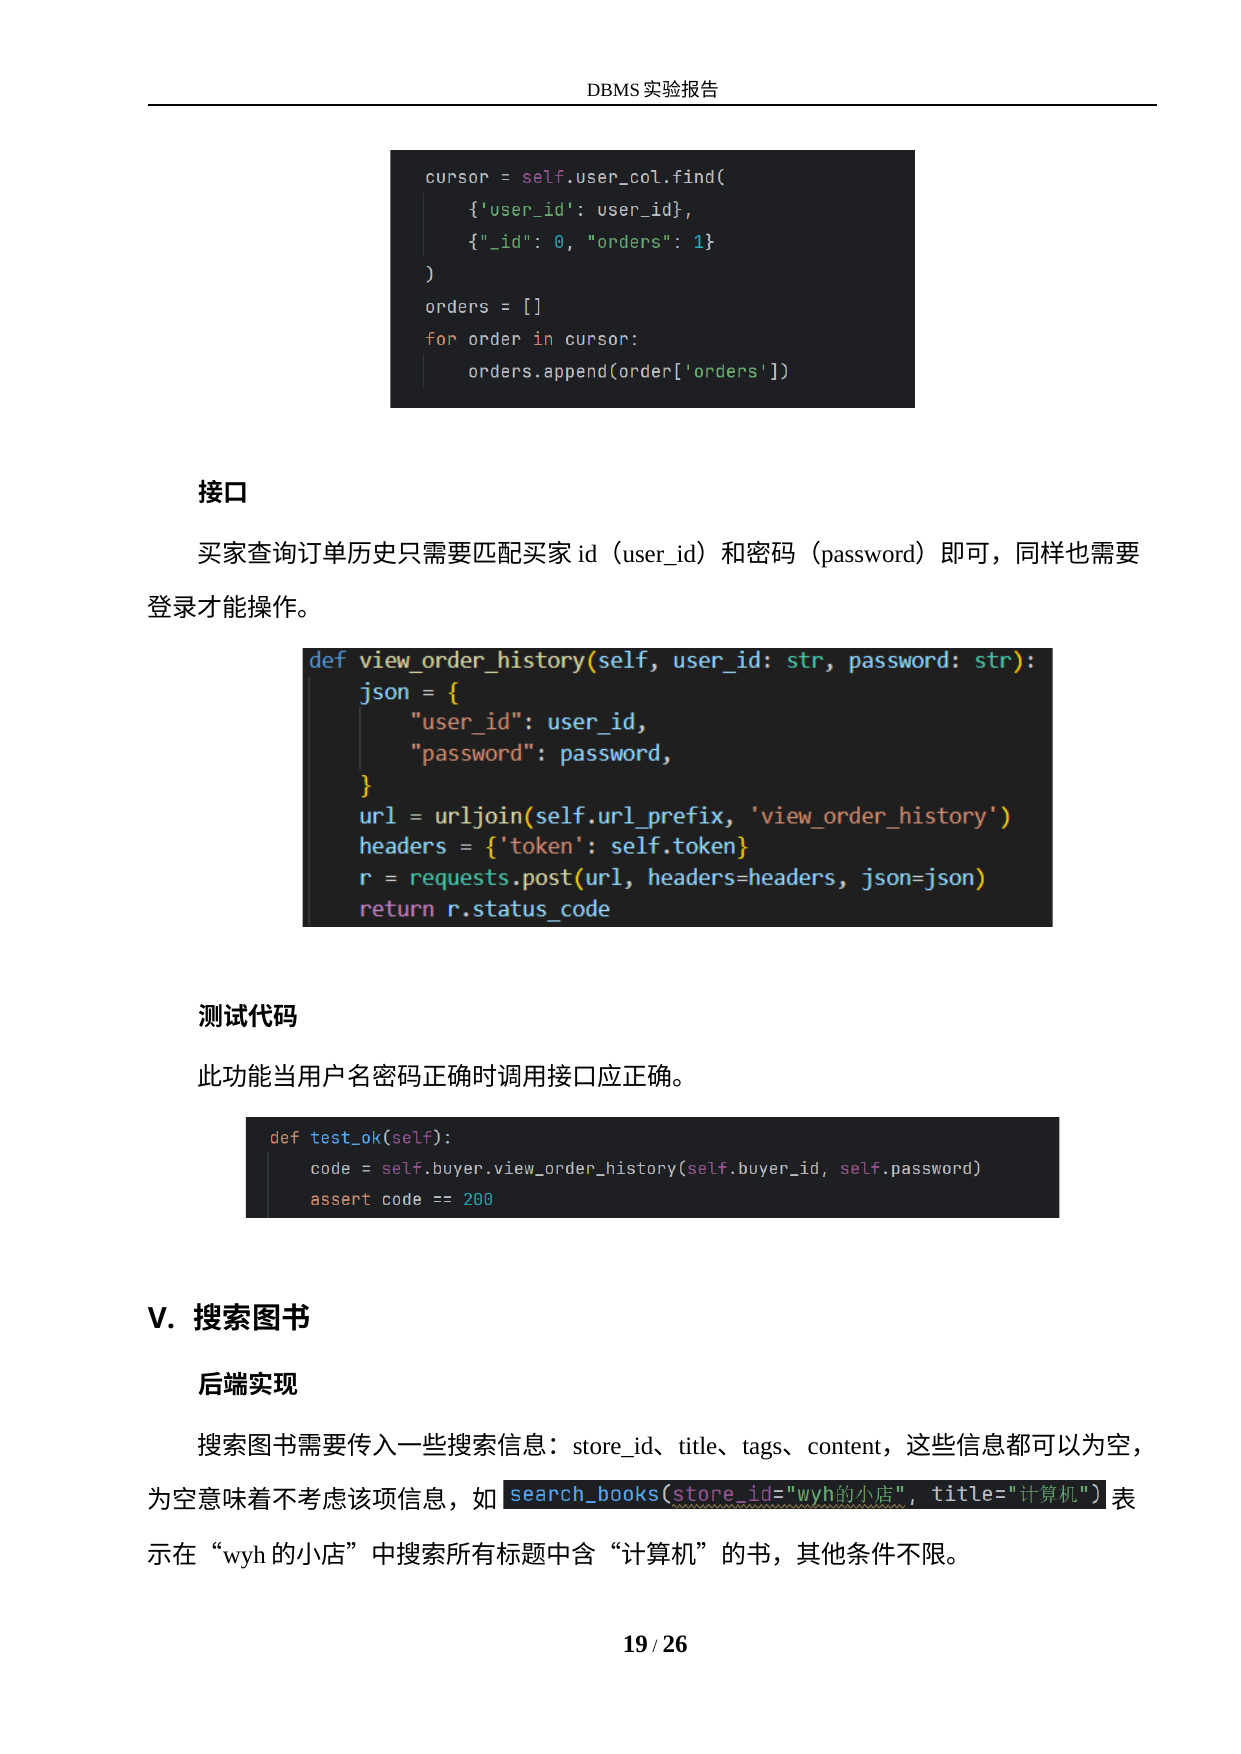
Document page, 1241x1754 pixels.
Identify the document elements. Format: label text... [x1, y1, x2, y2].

text 此功能当用户名密码正确时调用接口应正确。 [148, 1057, 1157, 1093]
picture [390, 150, 915, 408]
picture [302, 648, 1053, 927]
text 搜索图书需要传入一些搜索信息：store_id、title、tags、content，这些信息都可以为空，为空意味着不考虑该项信息，如 表示在“wyh的小店”中搜索所有标题中含“计算机”的书，其他条件不限。 [148, 1425, 1157, 1570]
text 接口 [148, 472, 1157, 509]
picture [503, 1480, 1106, 1509]
list 搜索图书 [148, 1295, 1157, 1337]
text 测试代码 [148, 996, 1157, 1032]
picture [245, 1117, 1060, 1218]
text 后端实现 [148, 1365, 1157, 1401]
text 买家查询订单历史只需要匹配买家id（user_id）和密码（password）即可，同样也需要登录才能操作。 [148, 533, 1157, 624]
